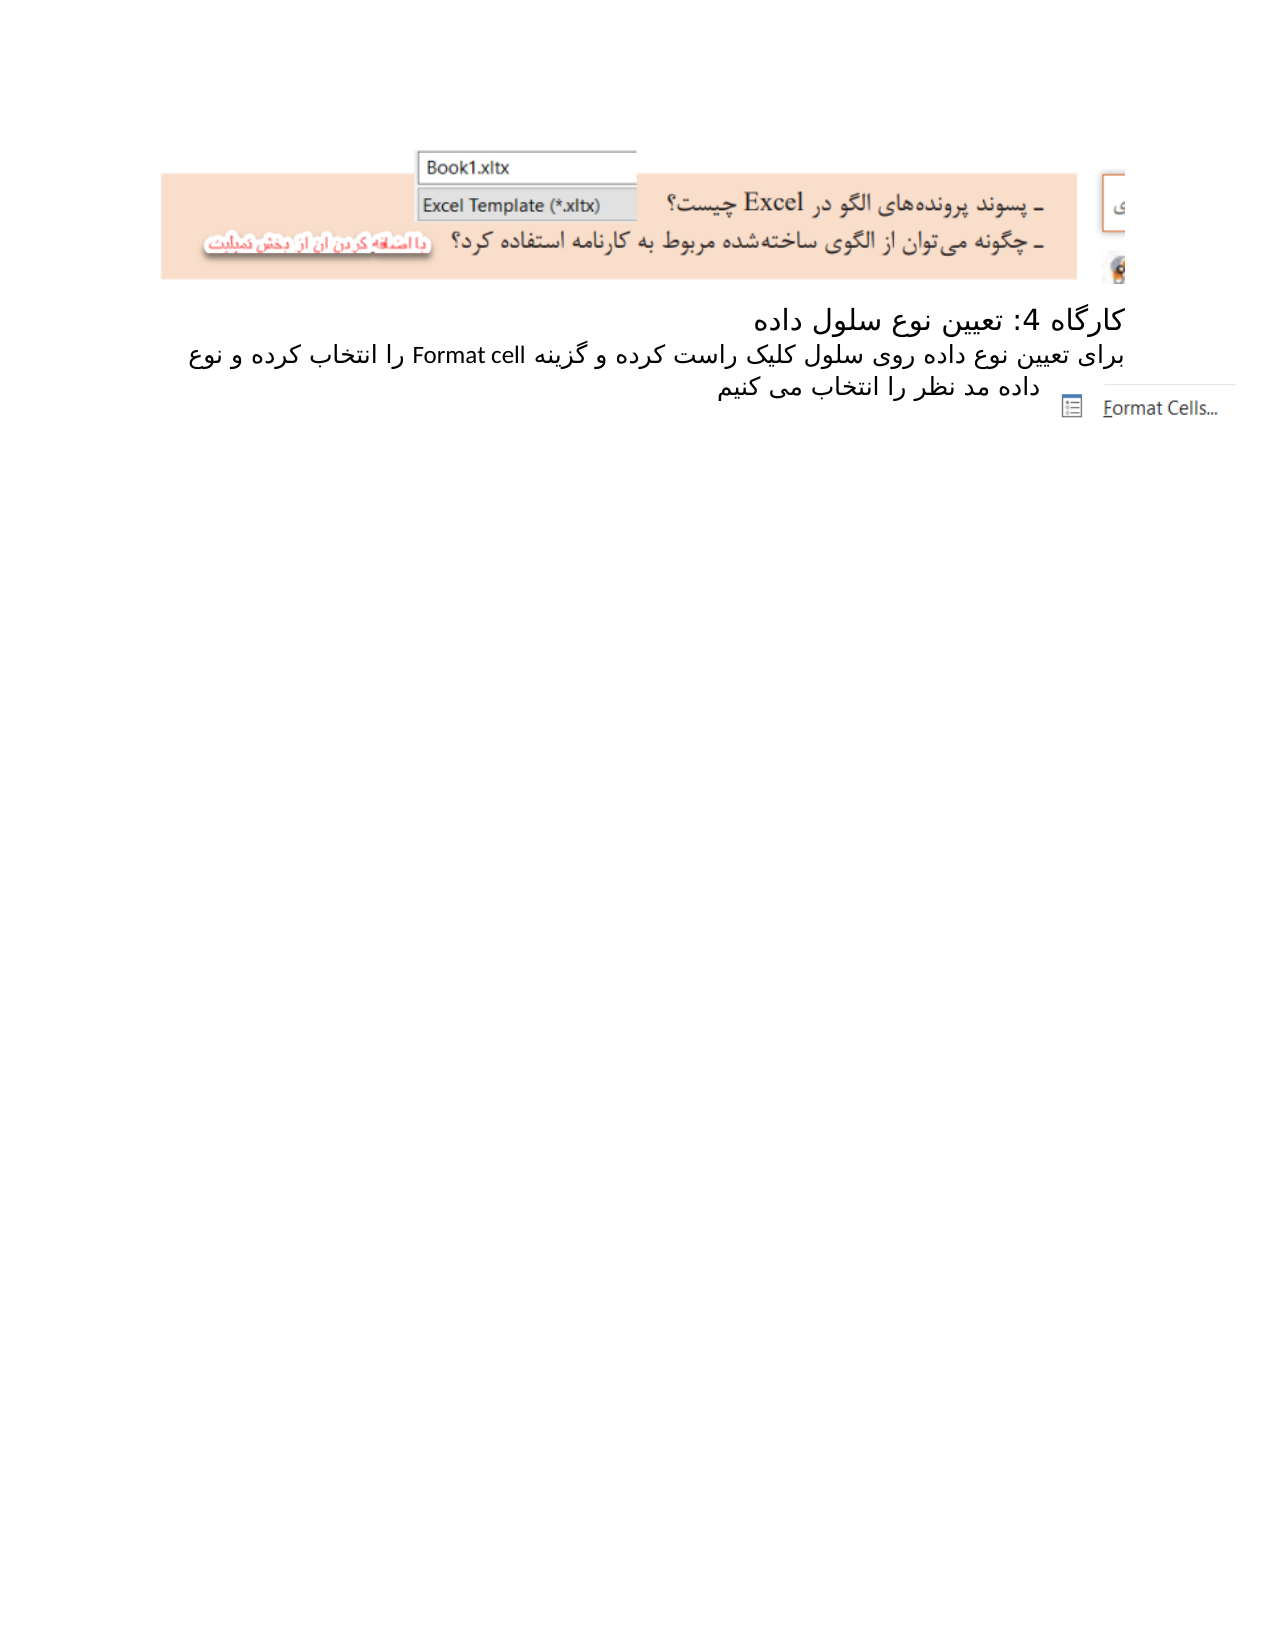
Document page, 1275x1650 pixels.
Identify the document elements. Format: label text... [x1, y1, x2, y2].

text برای تعیین نوع داده روی سلول کلیک راست کرده و گزینه Format cell را انتخاب کرده و نوع داده مد نظر را انتخاب می کنیم [150, 339, 1125, 402]
picture [1057, 384, 1236, 425]
subtitle کارگاه 4: تعیین نوع سلول داده [150, 303, 1125, 337]
picture [150, 150, 1125, 284]
